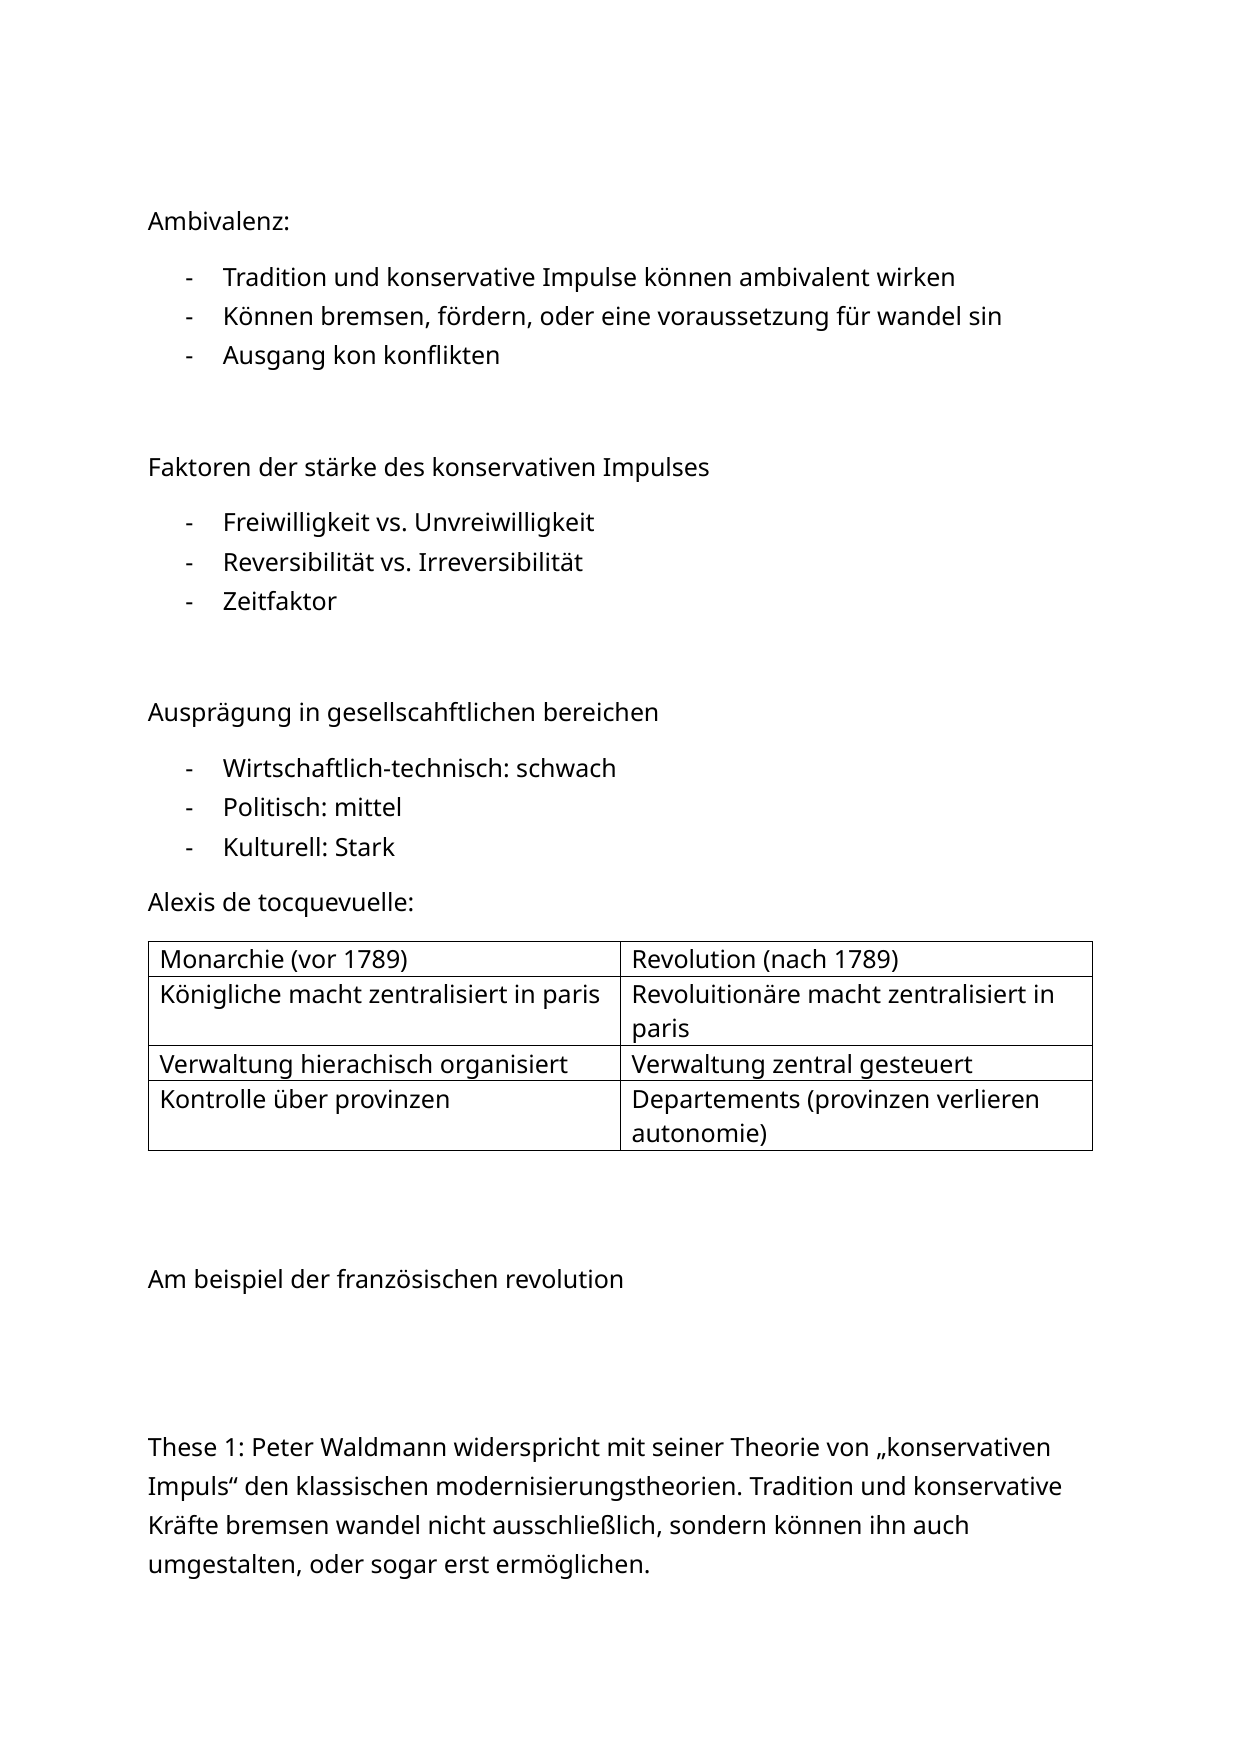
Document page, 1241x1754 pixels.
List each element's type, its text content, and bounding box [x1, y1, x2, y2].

text These 1: Peter Waldmann widerspricht mit seiner Theorie von „konservativen Impuls“ den klassischen modernisierungstheorien. Tradition und konservative Kräfte bremsen wandel nicht ausschließlich, sondern können ihn auch umgestalten, oder sogar erst ermöglichen. [148, 1430, 1093, 1581]
text Ausprägung in gesellscahftlichen bereichen [148, 695, 1093, 729]
list Können bremsen, fördern, oder eine voraussetzung für wandel sin [185, 298, 1093, 332]
table_header Revolution (nach 1789) [621, 942, 1092, 976]
table_cell Revoluitionäre macht zentralisiert in paris [621, 977, 1092, 1045]
list Ausgang kon konflikten [185, 338, 1093, 372]
list Politisch: mittel [185, 790, 1093, 824]
table_cell Verwaltung hierachisch organisiert [149, 1046, 620, 1080]
list Tradition und konservative Impulse können ambivalent wirken [185, 259, 1093, 293]
list Zeitfaktor [185, 583, 1093, 617]
table_cell Verwaltung zentral gesteuert [621, 1046, 1092, 1080]
table_header Monarchie (vor 1789) [149, 942, 620, 976]
table_cell Königliche macht zentralisiert in paris [149, 977, 620, 1045]
list Reversibilität vs. Irreversibilität [185, 544, 1093, 578]
table_cell Kontrolle über provinzen [149, 1081, 620, 1149]
list Kulturell: Stark [185, 829, 1093, 863]
text Am beispiel der französischen revolution [148, 1262, 1093, 1296]
text Faktoren der stärke des konservativen Impulses [148, 449, 1093, 483]
text Ambivalenz: [148, 203, 1093, 237]
list Freiwilligkeit vs. Unvreiwilligkeit [185, 505, 1093, 539]
list Wirtschaftlich-technisch: schwach [185, 751, 1093, 785]
text Alexis de tocquevuelle: [148, 885, 1093, 919]
table_cell Departements (provinzen verlieren autonomie) [621, 1081, 1092, 1149]
